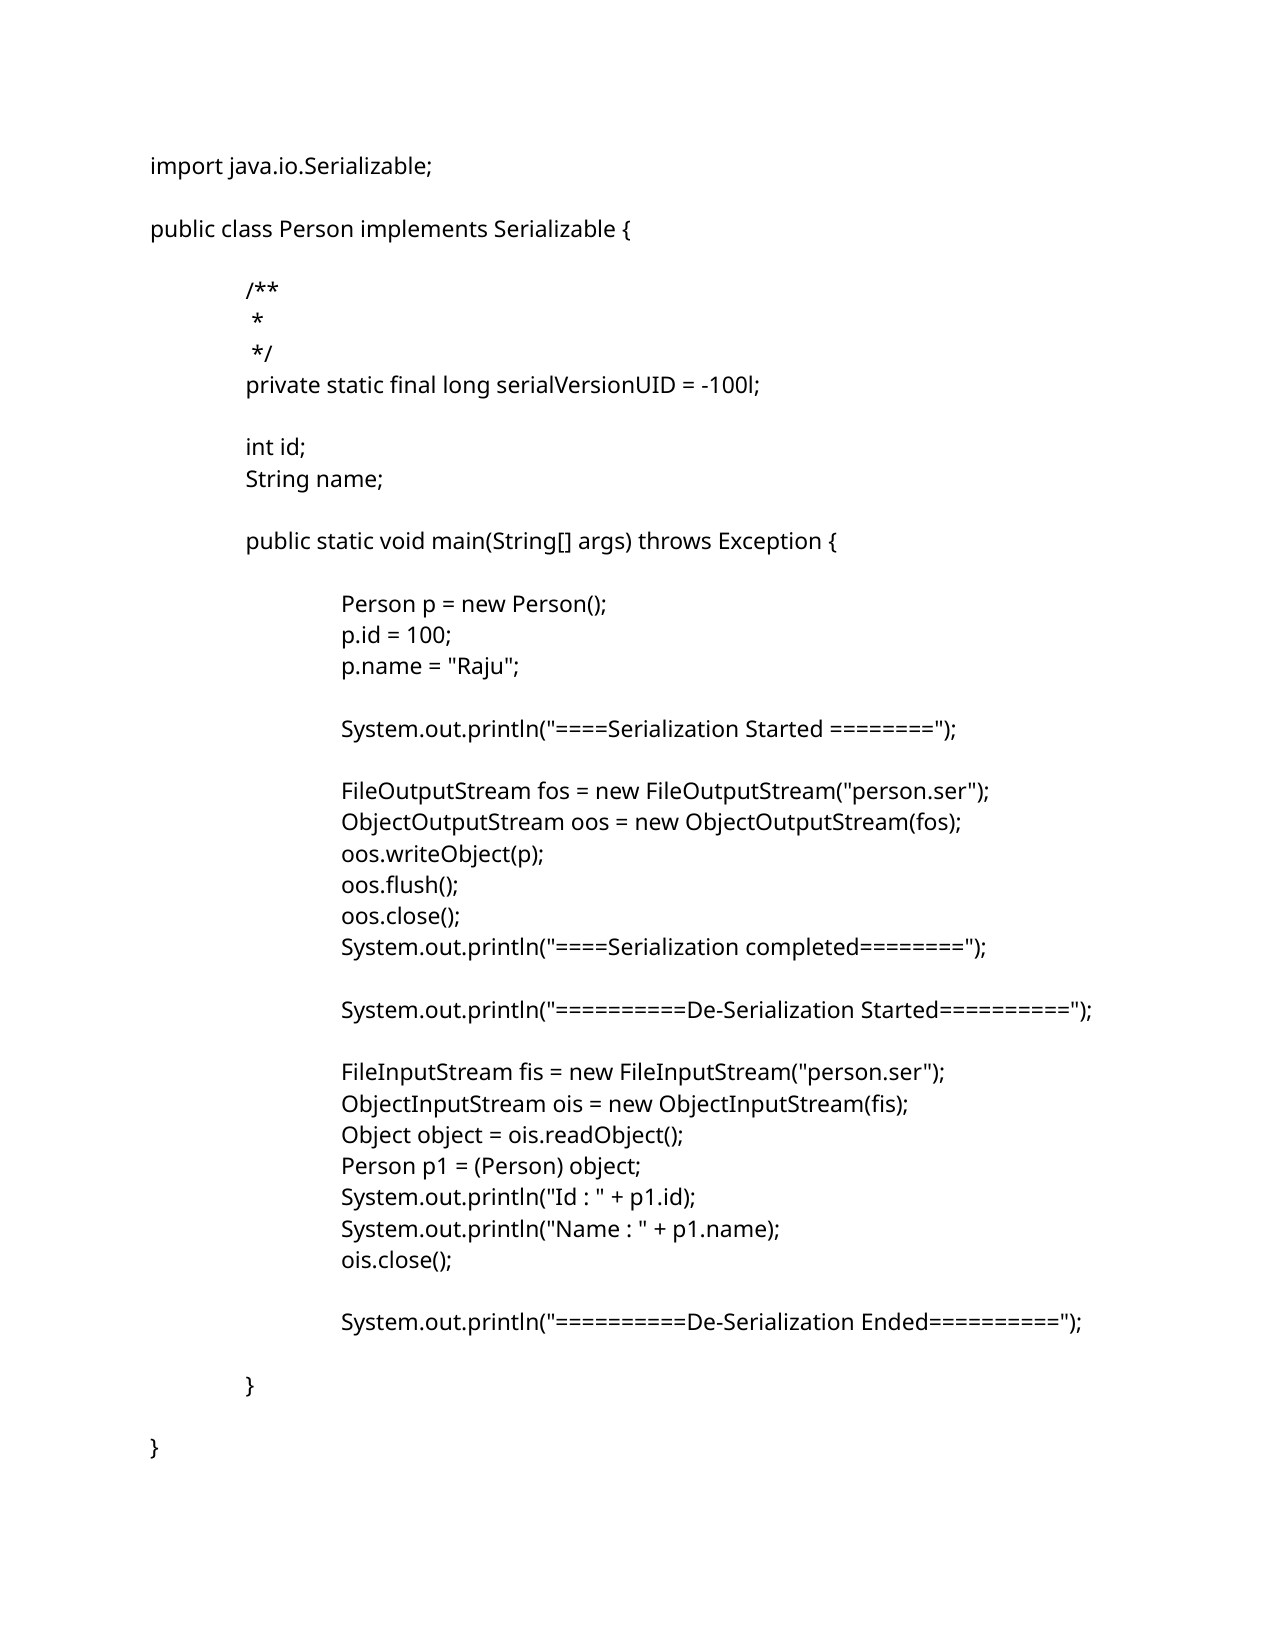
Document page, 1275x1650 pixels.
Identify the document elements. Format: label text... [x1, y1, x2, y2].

text * [150, 306, 1125, 337]
text System.out.println("==========De-Serialization Started=========="); [150, 994, 1125, 1025]
text FileOutputStream fos = new FileOutputStream("person.ser"); [150, 775, 1125, 806]
text oos.writeObject(p); [150, 837, 1125, 869]
text } [150, 1369, 1125, 1400]
text ObjectInputStream ois = new ObjectInputStream(fis); [150, 1087, 1125, 1119]
text int id; [150, 431, 1125, 462]
text Object object = ois.readObject(); [150, 1119, 1125, 1150]
text public static void main(String[] args) throws Exception { [150, 525, 1125, 556]
text private static final long serialVersionUID = -100l; [150, 369, 1125, 400]
text System.out.println("==========De-Serialization Ended=========="); [150, 1306, 1125, 1337]
text } [150, 1431, 1125, 1462]
text oos.flush(); [150, 869, 1125, 900]
text System.out.println("Id : " + p1.id); [150, 1181, 1125, 1212]
text p.id = 100; [150, 619, 1125, 650]
text p.name = "Raju"; [150, 650, 1125, 681]
text oos.close(); [150, 900, 1125, 931]
text System.out.println("Name : " + p1.name); [150, 1212, 1125, 1244]
text Person p1 = (Person) object; [150, 1150, 1125, 1181]
text import java.io.Serializable; [150, 150, 1125, 181]
text /** [150, 275, 1125, 306]
text System.out.println("====Serialization completed========"); [150, 931, 1125, 962]
text FileInputStream fis = new FileInputStream("person.ser"); [150, 1056, 1125, 1087]
text Person p = new Person(); [150, 587, 1125, 619]
text */ [150, 337, 1125, 369]
text ois.close(); [150, 1244, 1125, 1275]
text public class Person implements Serializable { [150, 212, 1125, 244]
text String name; [150, 462, 1125, 494]
text System.out.println("====Serialization Started ========"); [150, 712, 1125, 744]
text ObjectOutputStream oos = new ObjectOutputStream(fos); [150, 806, 1125, 837]
